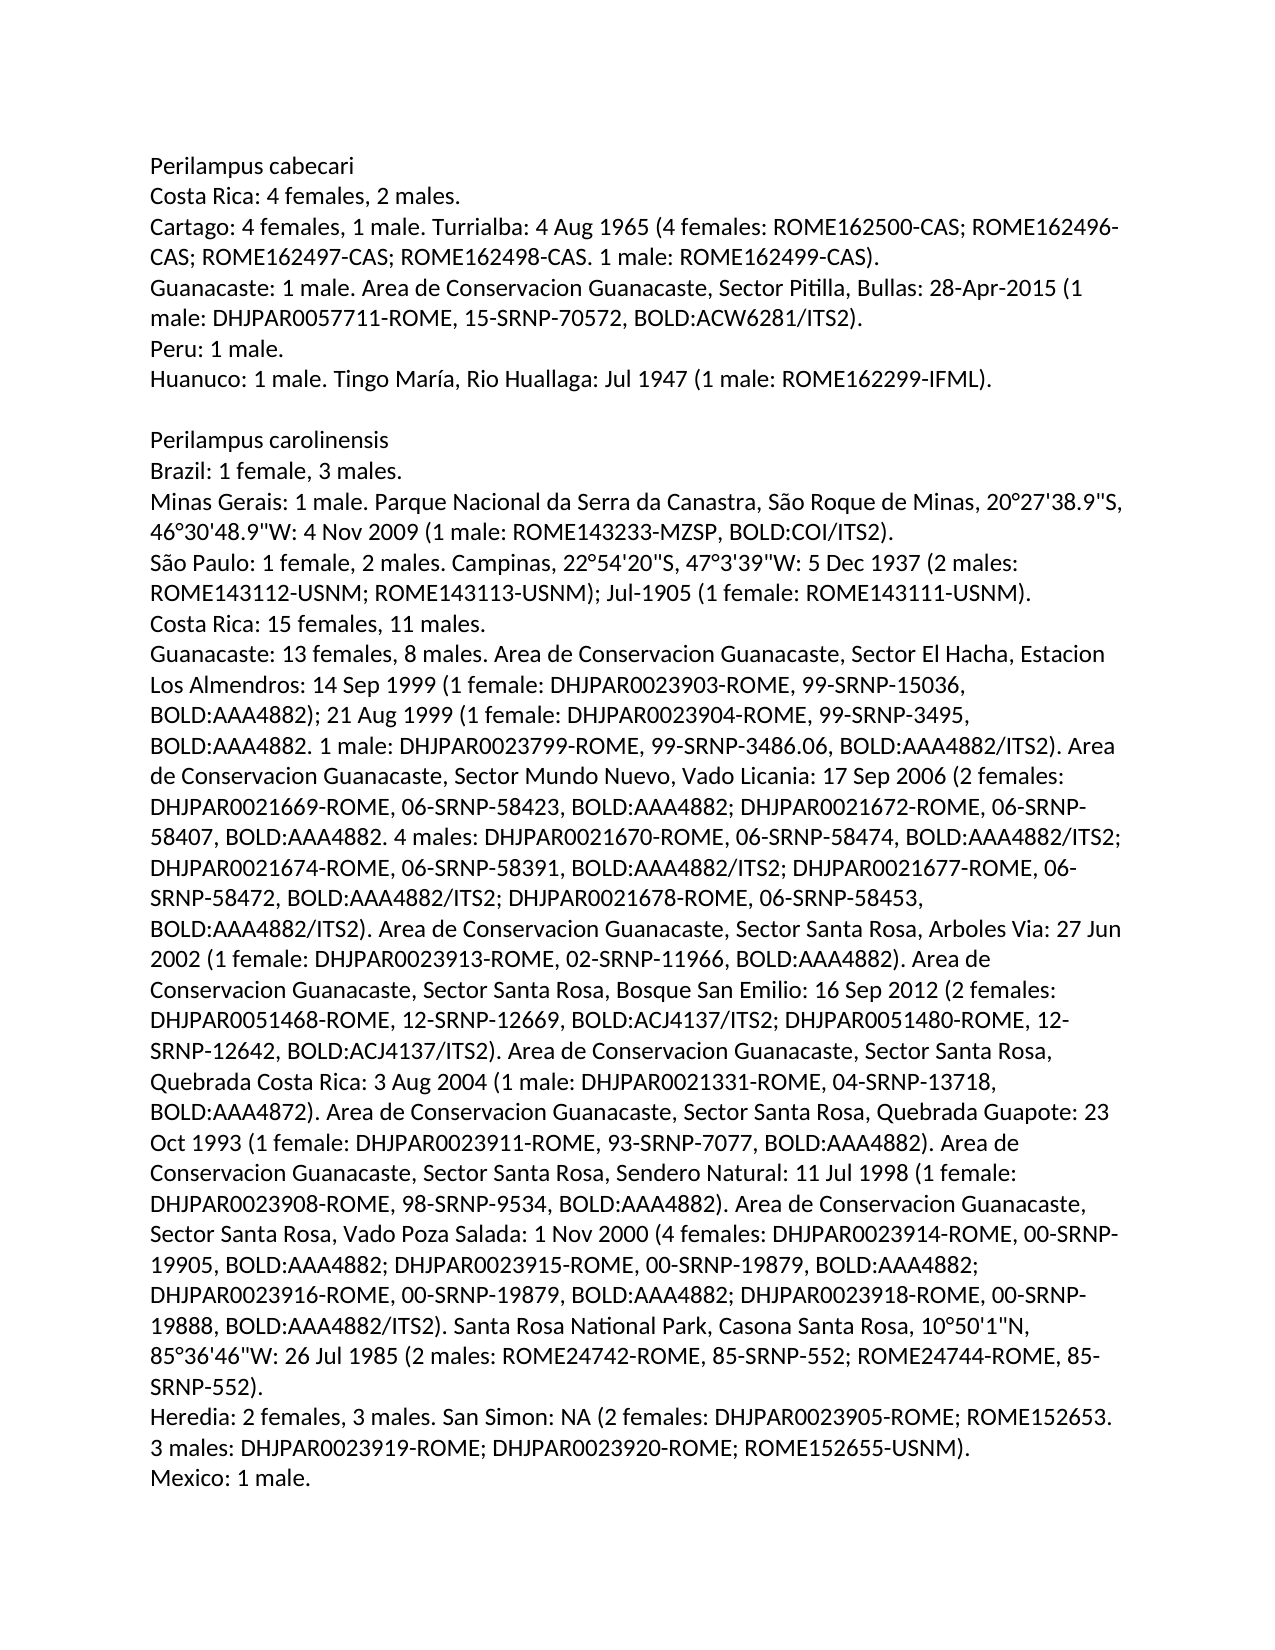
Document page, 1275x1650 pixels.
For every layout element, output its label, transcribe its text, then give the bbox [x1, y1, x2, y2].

text Perilampus carolinensis [150, 425, 1125, 455]
text Perilampus cabecari [150, 150, 1125, 181]
text Brazil: 1 female, 3 males. [150, 455, 1125, 486]
text Guanacaste: 1 male. Area de Conservacion Guanacaste, Sector Pitilla, Bullas: 28-Apr-2015 (1 male: DHJPAR0057711-ROME, 15-SRNP-70572, BOLD:ACW6281/ITS2). [150, 272, 1125, 333]
text São Paulo: 1 female, 2 males. Campinas, 22°54'20"S, 47°3'39"W: 5 Dec 1937 (2 males: ROME143112-USNM; ROME143113-USNM); Jul-1905 (1 female: ROME143111-USNM). [150, 547, 1125, 608]
text Huanuco: 1 male. Tingo María, Rio Huallaga: Jul 1947 (1 male: ROME162299-IFML). [150, 364, 1125, 394]
text Heredia: 2 females, 3 males. San Simon: NA (2 females: DHJPAR0023905-ROME; ROME152653. 3 males: DHJPAR0023919-ROME; DHJPAR0023920-ROME; ROME152655-USNM). [150, 1401, 1125, 1462]
text Mexico: 1 male. [150, 1462, 1125, 1493]
text Costa Rica: 15 females, 11 males. [150, 608, 1125, 638]
text Minas Gerais: 1 male. Parque Nacional da Serra da Canastra, São Roque de Minas, 20°27'38.9"S, 46°30'48.9"W: 4 Nov 2009 (1 male: ROME143233-MZSP, BOLD:COI/ITS2). [150, 486, 1125, 547]
text Guanacaste: 13 females, 8 males. Area de Conservacion Guanacaste, Sector El Hacha, Estacion Los Almendros: 14 Sep 1999 (1 female: DHJPAR0023903-ROME, 99-SRNP-15036, BOLD:AAA4882); 21 Aug 1999 (1 female: DHJPAR0023904-ROME, 99-SRNP-3495, BOLD:AAA4882. 1 male: DHJPAR0023799-ROME, 99-SRNP-3486.06, BOLD:AAA4882/ITS2). Area de Conservacion Guanacaste, Sector Mundo Nuevo, Vado Licania: 17 Sep 2006 (2 females: DHJPAR0021669-ROME, 06-SRNP-58423, BOLD:AAA4882; DHJPAR0021672-ROME, 06-SRNP-58407, BOLD:AAA4882. 4 males: DHJPAR0021670-ROME, 06-SRNP-58474, BOLD:AAA4882/ITS2; DHJPAR0021674-ROME, 06-SRNP-58391, BOLD:AAA4882/ITS2; DHJPAR0021677-ROME, 06-SRNP-58472, BOLD:AAA4882/ITS2; DHJPAR0021678-ROME, 06-SRNP-58453, BOLD:AAA4882/ITS2). Area de Conservacion Guanacaste, Sector Santa Rosa, Arboles Via: 27 Jun 2002 (1 female: DHJPAR0023913-ROME, 02-SRNP-11966, BOLD:AAA4882). Area de Conservacion Guanacaste, Sector Santa Rosa, Bosque San Emilio: 16 Sep 2012 (2 females: DHJPAR0051468-ROME, 12-SRNP-12669, BOLD:ACJ4137/ITS2; DHJPAR0051480-ROME, 12-SRNP-12642, BOLD:ACJ4137/ITS2). Area de Conservacion Guanacaste, Sector Santa Rosa, Quebrada Costa Rica: 3 Aug 2004 (1 male: DHJPAR0021331-ROME, 04-SRNP-13718, BOLD:AAA4872). Area de Conservacion Guanacaste, Sector Santa Rosa, Quebrada Guapote: 23 Oct 1993 (1 female: DHJPAR0023911-ROME, 93-SRNP-7077, BOLD:AAA4882). Area de Conservacion Guanacaste, Sector Santa Rosa, Sendero Natural: 11 Jul 1998 (1 female: DHJPAR0023908-ROME, 98-SRNP-9534, BOLD:AAA4882). Area de Conservacion Guanacaste, Sector Santa Rosa, Vado Poza Salada: 1 Nov 2000 (4 females: DHJPAR0023914-ROME, 00-SRNP-19905, BOLD:AAA4882; DHJPAR0023915-ROME, 00-SRNP-19879, BOLD:AAA4882; DHJPAR0023916-ROME, 00-SRNP-19879, BOLD:AAA4882; DHJPAR0023918-ROME, 00-SRNP-19888, BOLD:AAA4882/ITS2). Santa Rosa National Park, Casona Santa Rosa, 10°50'1"N, 85°36'46"W: 26 Jul 1985 (2 males: ROME24742-ROME, 85-SRNP-552; ROME24744-ROME, 85-SRNP-552). [150, 638, 1125, 1401]
text Costa Rica: 4 females, 2 males. [150, 181, 1125, 211]
text Cartago: 4 females, 1 male. Turrialba: 4 Aug 1965 (4 females: ROME162500-CAS; ROME162496-CAS; ROME162497-CAS; ROME162498-CAS. 1 male: ROME162499-CAS). [150, 211, 1125, 272]
text Peru: 1 male. [150, 333, 1125, 364]
